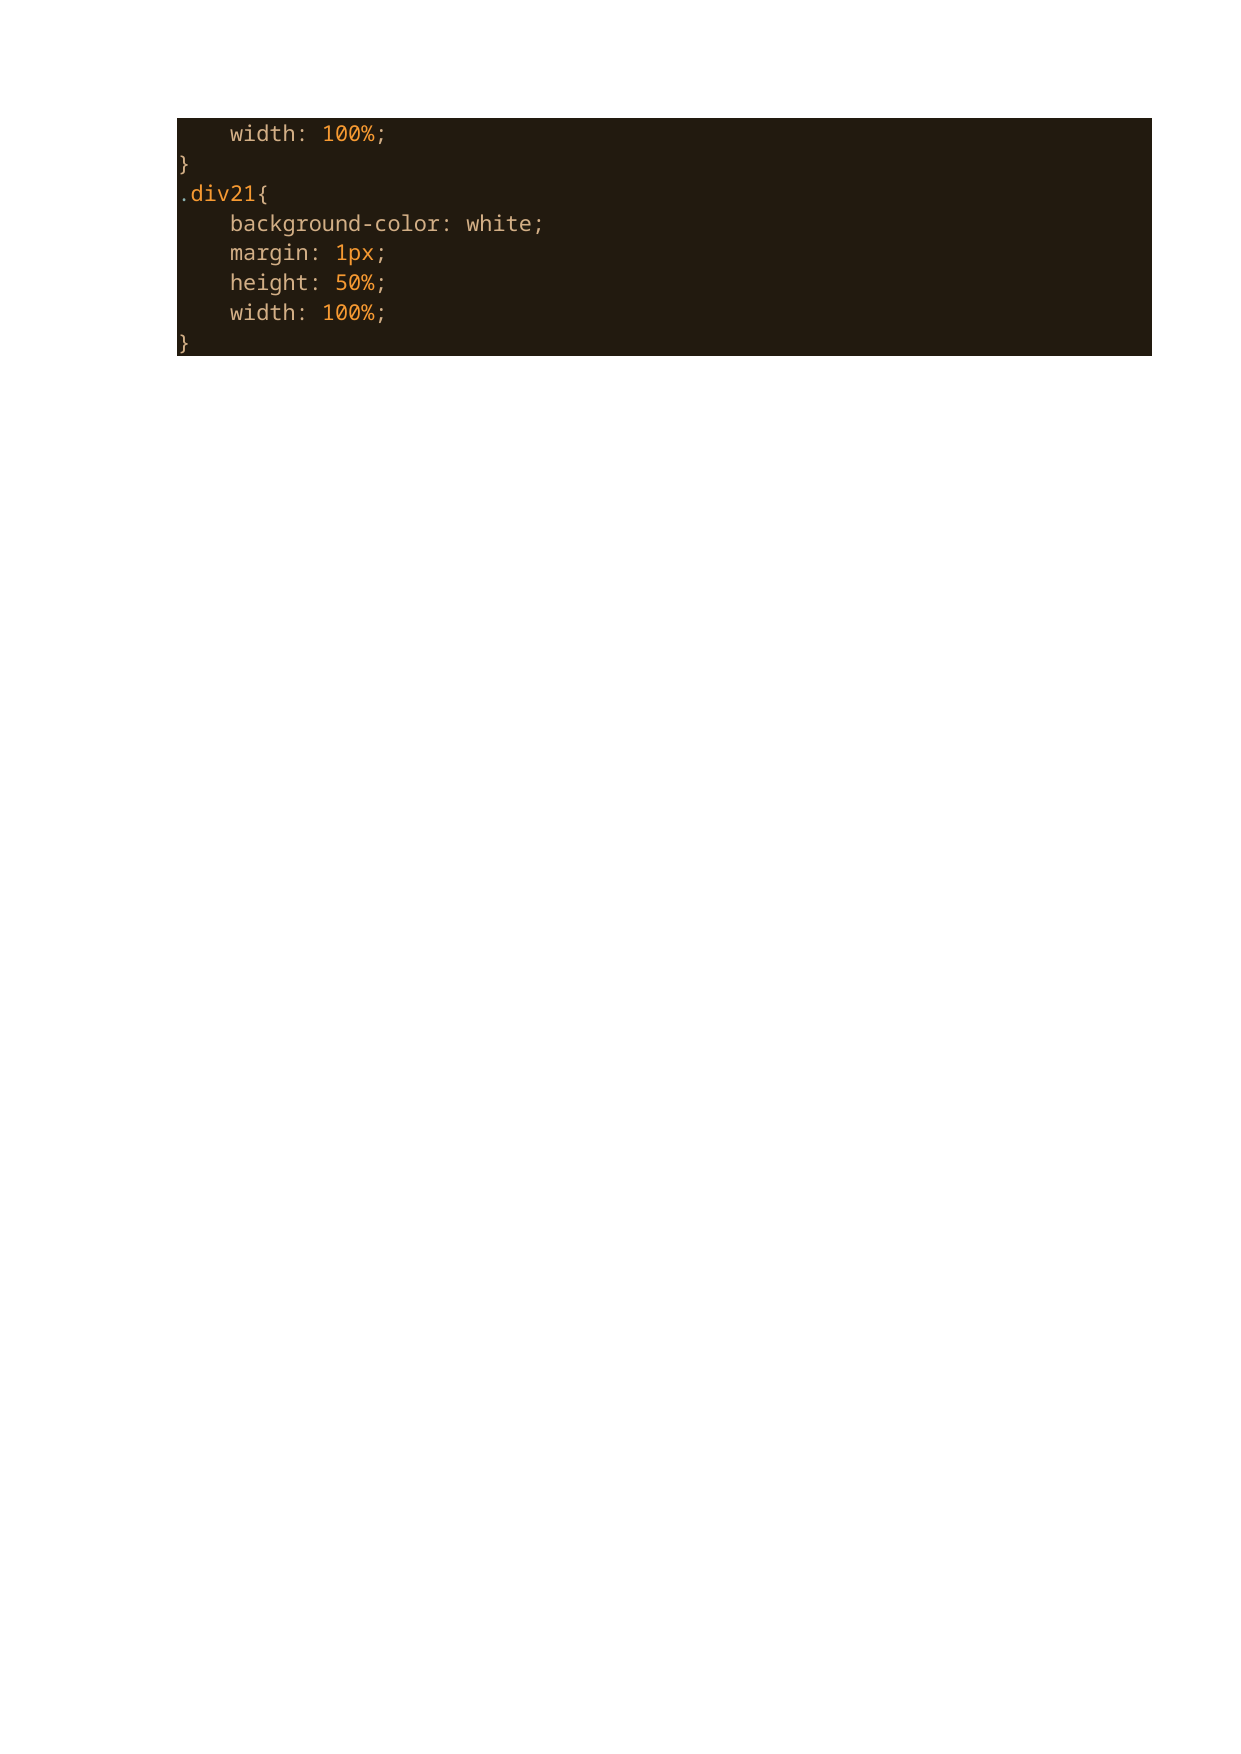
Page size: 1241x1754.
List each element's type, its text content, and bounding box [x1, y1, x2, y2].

text } [177, 327, 1152, 356]
text } [177, 148, 1152, 178]
text width: 100%; [177, 297, 1152, 327]
text margin: 1px; [177, 237, 1152, 267]
text width: 100%; [177, 118, 1152, 148]
text height: 50%; [177, 267, 1152, 297]
text .div21{ [177, 178, 1152, 207]
text background-color: white; [177, 207, 1152, 237]
